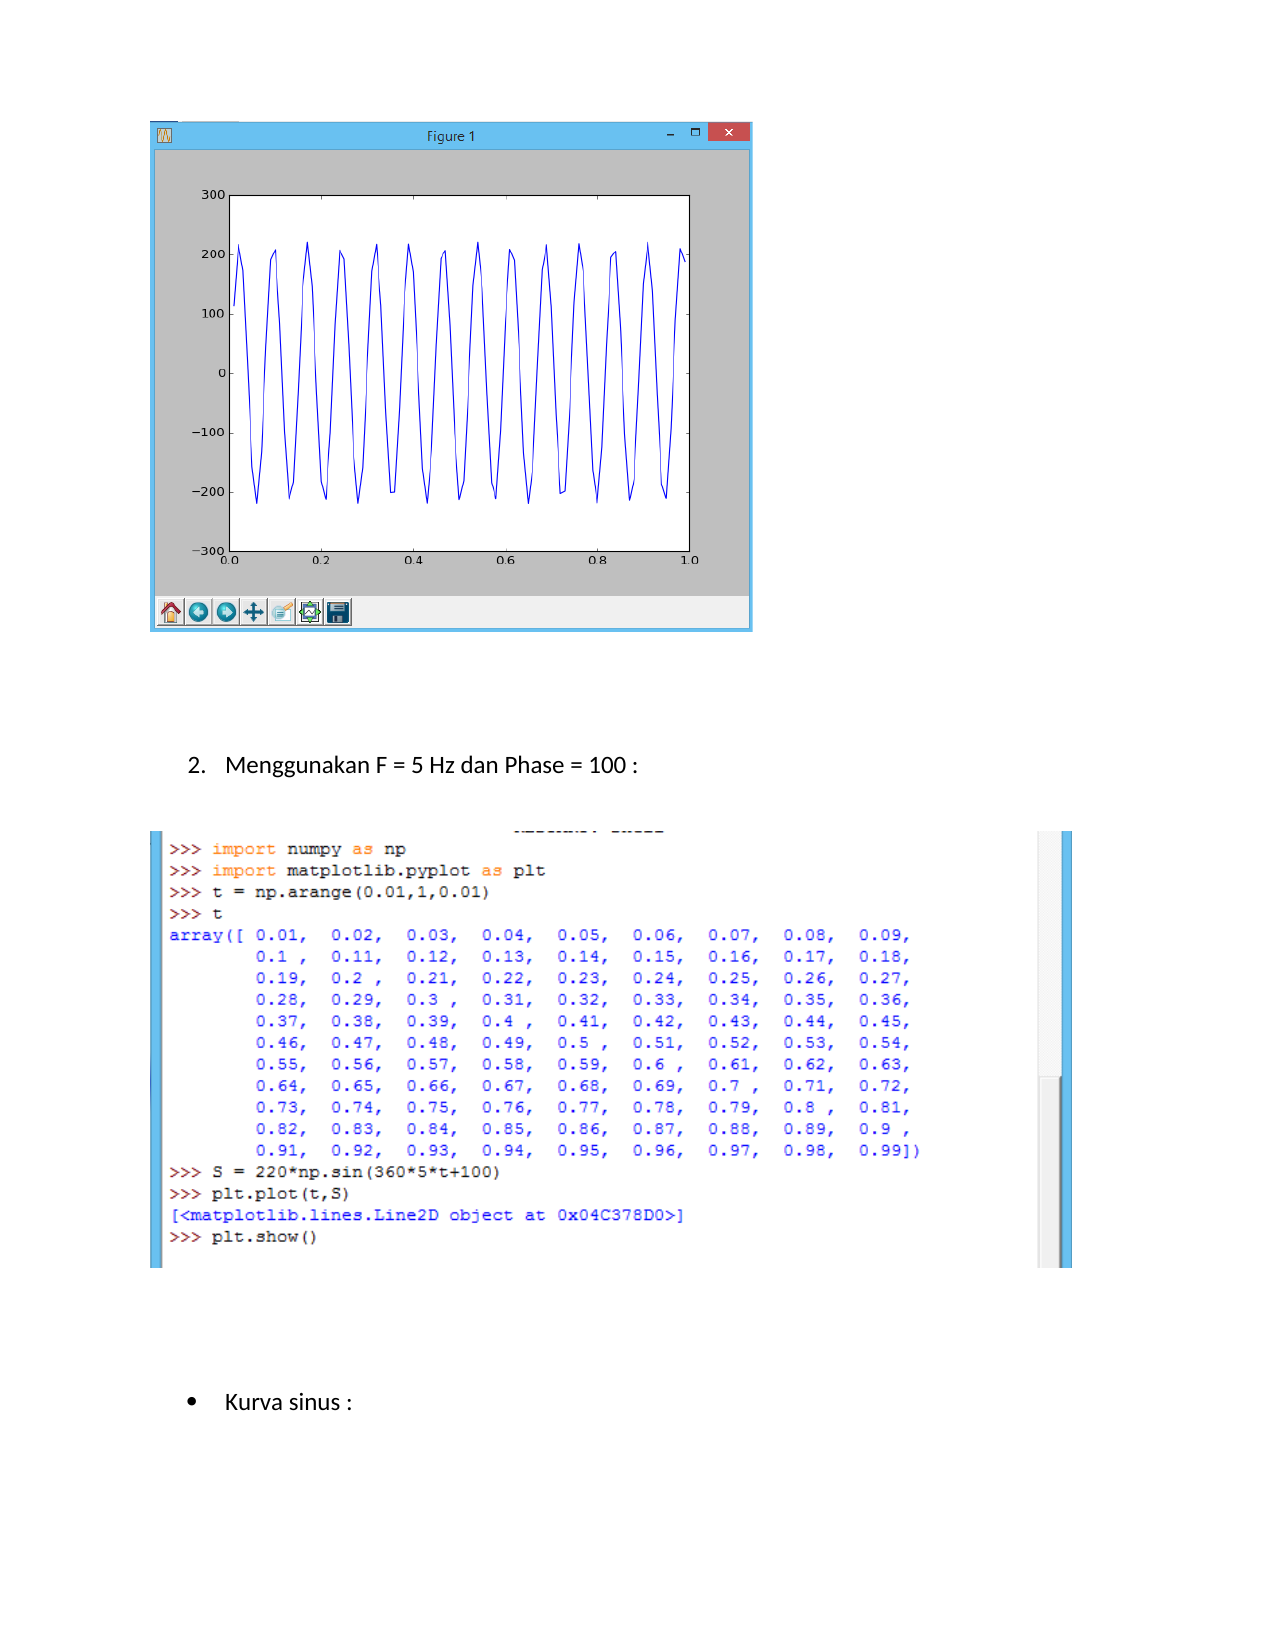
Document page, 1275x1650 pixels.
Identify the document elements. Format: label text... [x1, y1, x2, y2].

picture [150, 121, 753, 632]
picture [150, 831, 1072, 1268]
list Kurva sinus : [187, 1386, 1125, 1416]
list Menggunakan F = 5 Hz dan Phase = 100 : [187, 749, 1125, 780]
